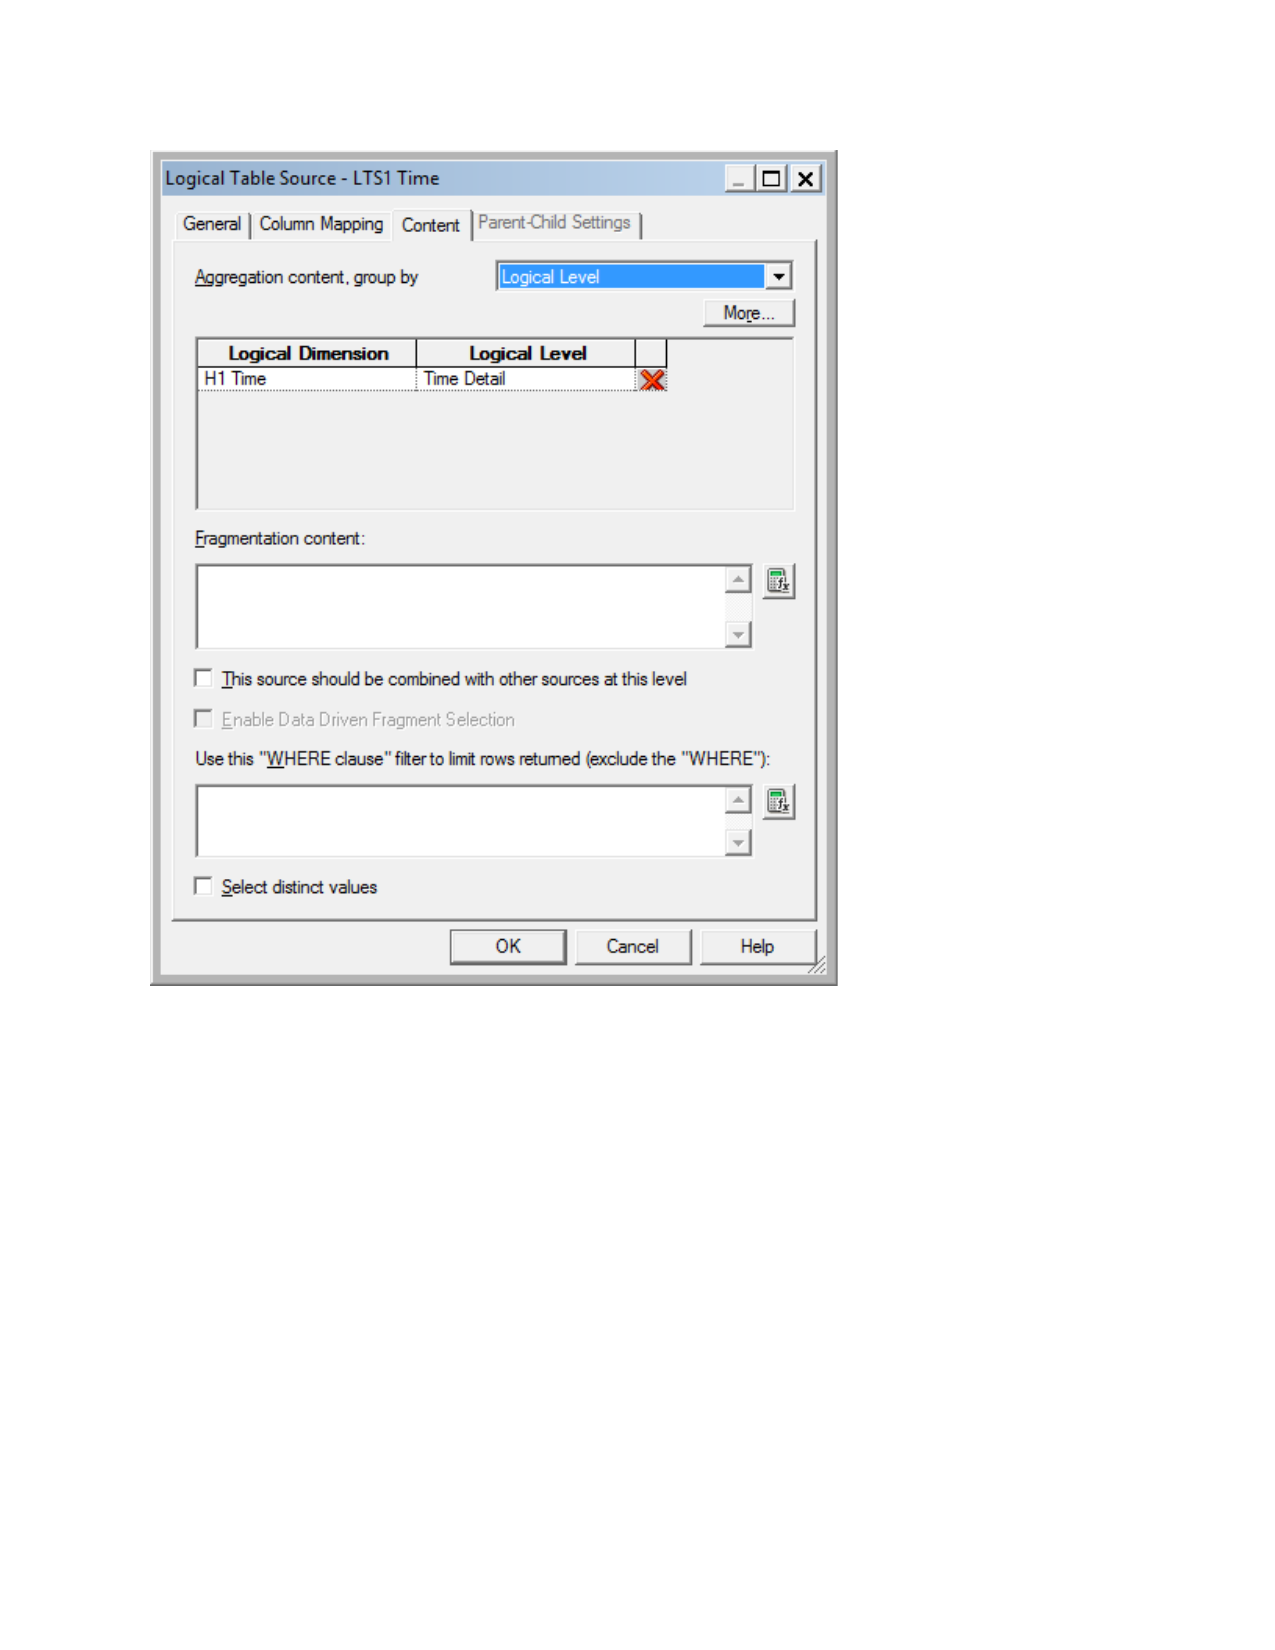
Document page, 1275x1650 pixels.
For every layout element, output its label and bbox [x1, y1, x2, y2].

picture [150, 150, 838, 986]
